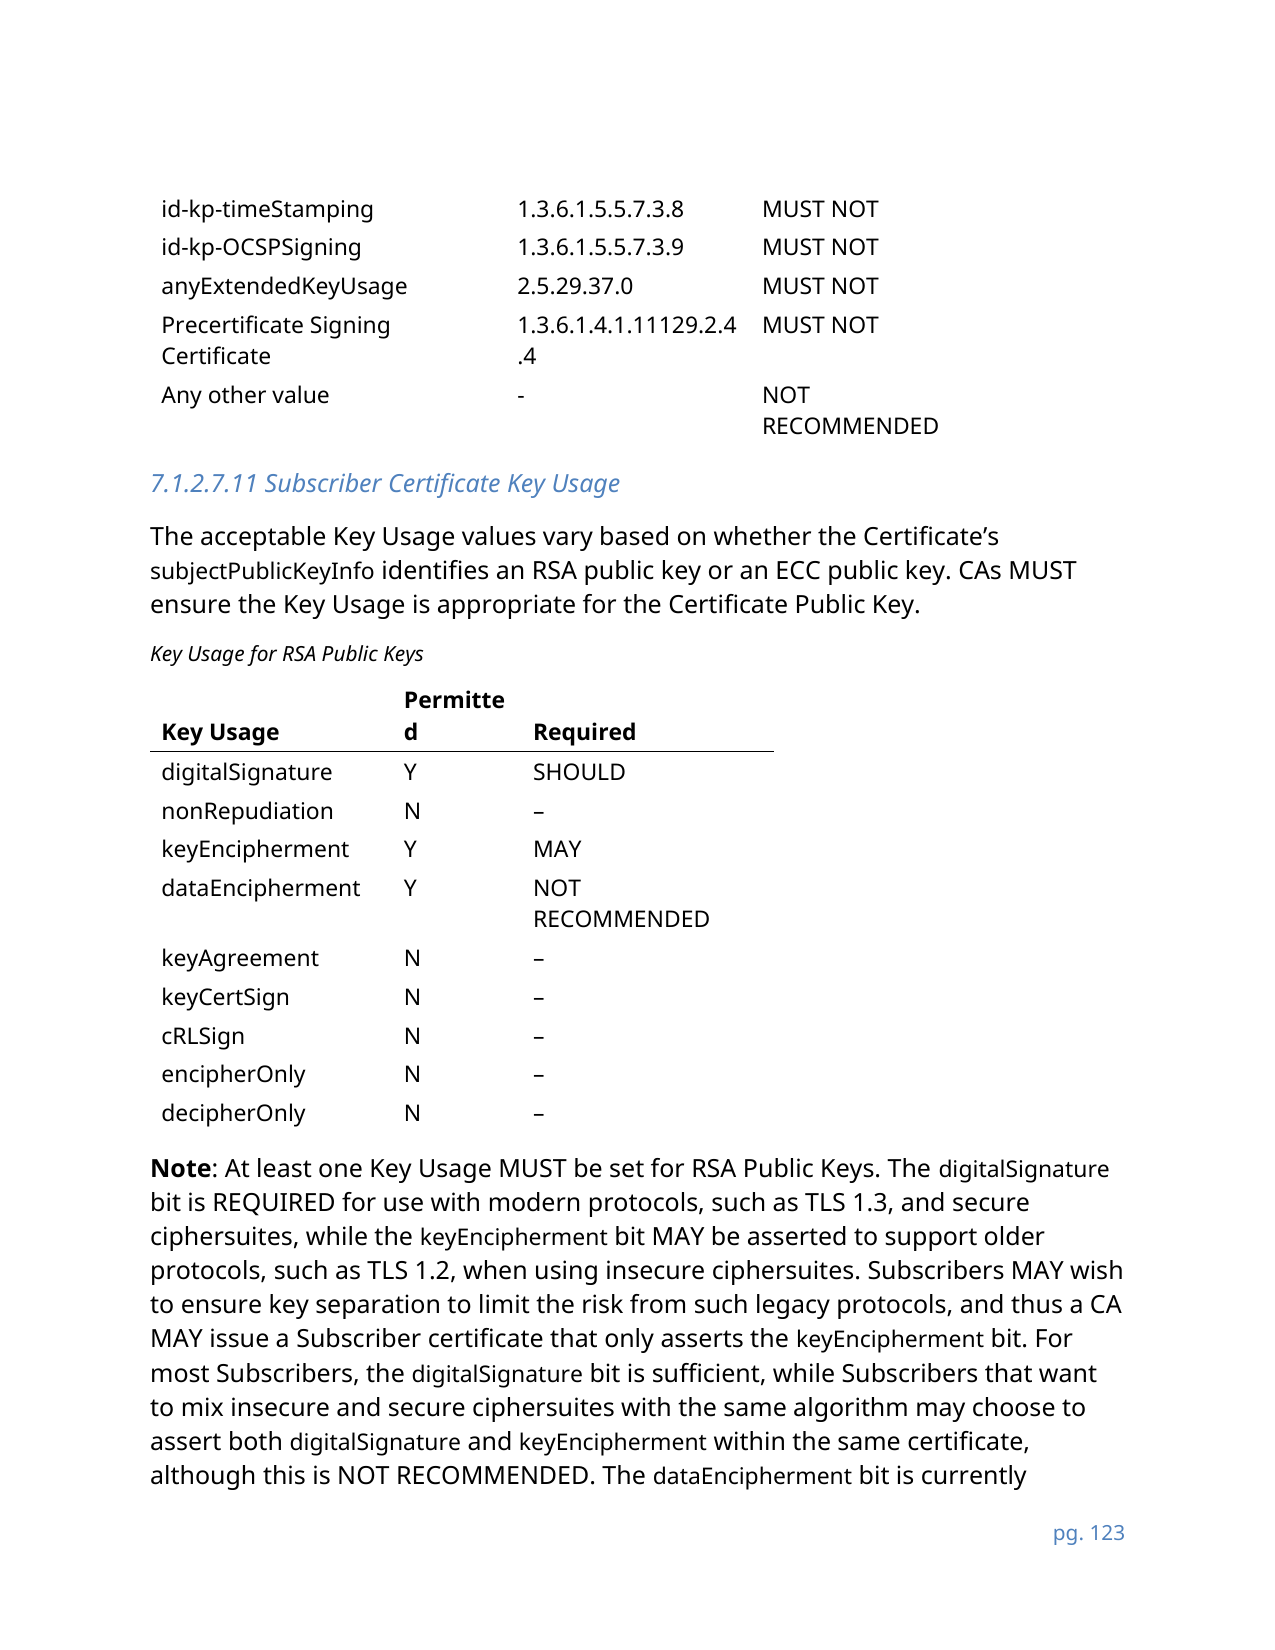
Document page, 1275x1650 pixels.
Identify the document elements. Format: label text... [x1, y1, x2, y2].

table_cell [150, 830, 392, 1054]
subtitle 7.1.2.7.11 Subscriber Certificate Key Usage [150, 466, 1125, 500]
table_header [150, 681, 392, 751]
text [150, 1151, 1125, 1491]
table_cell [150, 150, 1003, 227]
text The acceptable Key Usage values vary based on whether the Certificate’s subjectPublicKeyInfo identifies an RSA public key or an ECC public key. CAs MUST ensure the Key Usage is appropriate for the Certificate Public Key. [150, 519, 1125, 621]
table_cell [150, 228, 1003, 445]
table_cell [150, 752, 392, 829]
text Key Usage for RSA Public Keys [150, 639, 1125, 668]
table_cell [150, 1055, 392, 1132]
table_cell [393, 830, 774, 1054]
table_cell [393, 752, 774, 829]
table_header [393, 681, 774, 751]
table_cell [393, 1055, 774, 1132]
